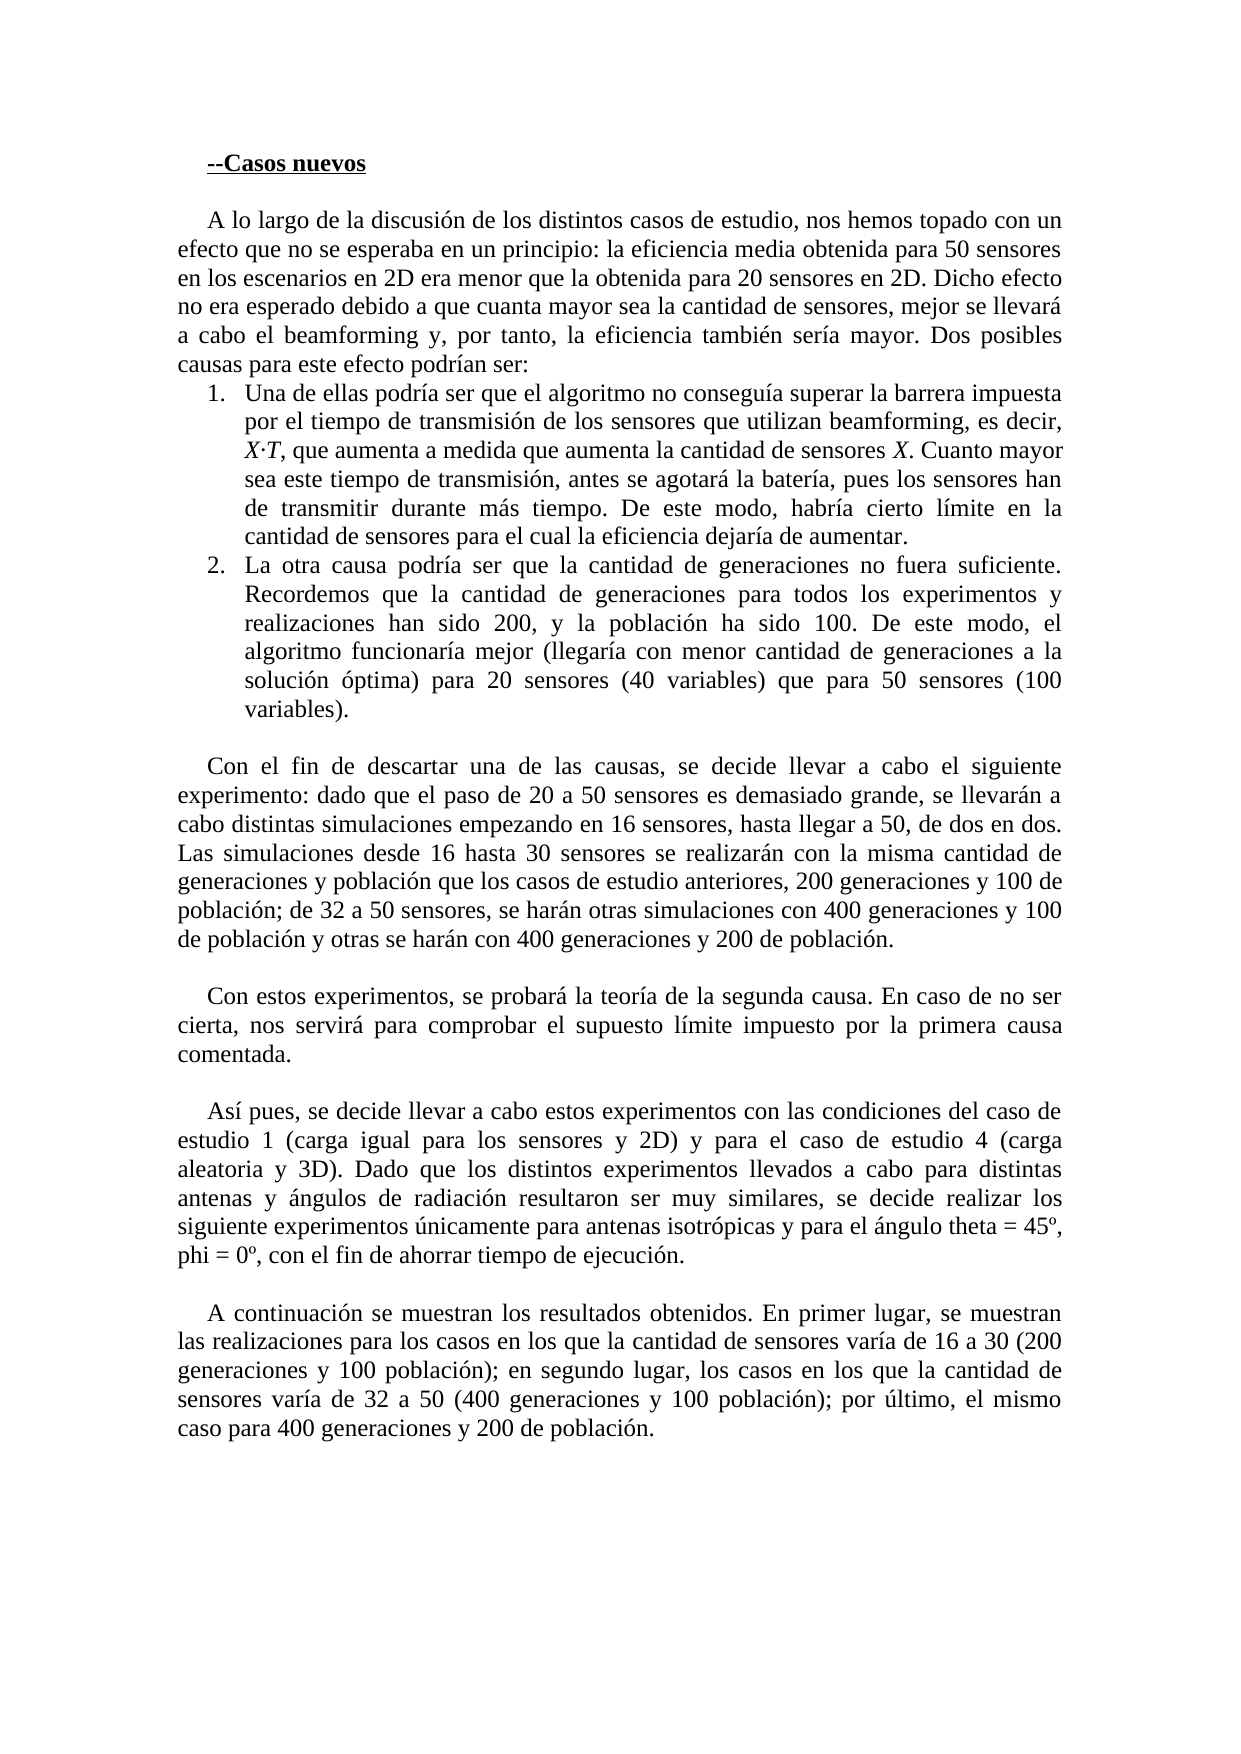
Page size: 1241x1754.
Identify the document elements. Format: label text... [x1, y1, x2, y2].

list La otra causa podría ser que la cantidad de generaciones no fuera suficiente. Recordemos que la cantidad de generaciones para todos los experimentos y realizaciones han sido 200, y la población ha sido 100. De este modo, el algoritmo funcionaría mejor (llegaría con menor cantidad de generaciones a la solución óptima) para 20 sensores (40 variables) que para 50 sensores (100 variables). [207, 550, 1063, 723]
text A continuación se muestran los resultados obtenidos. En primer lugar, se muestran las realizaciones para los casos en los que la cantidad de sensores varía de 16 a 30 (200 generaciones y 100 población); en segundo lugar, los casos en los que la cantidad de sensores varía de 32 a 50 (400 generaciones y 100 población); por último, el mismo caso para 400 generaciones y 200 de población. [177, 1298, 1063, 1441]
text Con el fin de descartar una de las causas, se decide llevar a cabo el siguiente experimento: dado que el paso de 20 a 50 sensores es demasiado grande, se llevarán a cabo distintas simulaciones empezando en 16 sensores, hasta llegar a 50, de dos en dos. Las simulaciones desde 16 hasta 30 sensores se realizarán con la misma cantidad de generaciones y población que los casos de estudio anteriores, 200 generaciones y 100 de población; de 32 a 50 sensores, se harán otras simulaciones con 400 generaciones y 100 de población y otras se harán con 400 generaciones y 200 de población. [177, 751, 1063, 953]
text Con estos experimentos, se probará la teoría de la segunda causa. En caso de no ser cierta, nos servirá para comprobar el supuesto límite impuesto por la primera causa comentada. [177, 981, 1063, 1068]
text A lo largo de la discusión de los distintos casos de estudio, nos hemos topado con un efecto que no se esperaba en un principio: la eficiencia media obtenida para 50 sensores en los escenarios en 2D era menor que la obtenida para 20 sensores en 2D. Dicho efecto no era esperado debido a que cuanta mayor sea la cantidad de sensores, mejor se llevará a cabo el beamforming y, por tanto, la eficiencia también sería mayor. Dos posibles causas para este efecto podrían ser: [177, 205, 1063, 378]
text Así pues, se decide llevar a cabo estos experimentos con las condiciones del caso de estudio 1 (carga igual para los sensores y 2D) y para el caso de estudio 4 (carga aleatoria y 3D). Dado que los distintos experimentos llevados a cabo para distintas antenas y ángulos de radiación resultaron ser muy similares, se decide realizar los siguiente experimentos únicamente para antenas isotrópicas y para el ángulo theta = 45º, phi = 0º, con el fin de ahorrar tiempo de ejecución. [177, 1096, 1063, 1269]
text --Casos nuevos [177, 148, 1063, 176]
list Una de ellas podría ser que el algoritmo no conseguía superar la barrera impuesta por el tiempo de transmisión de los sensores que utilizan beamforming, es decir, X·T, que aumenta a medida que aumenta la cantidad de sensores X. Cuanto mayor sea este tiempo de transmisión, antes se agotará la batería, pues los sensores han de transmitir durante más tiempo. De este modo, habría cierto límite en la cantidad de sensores para el cual la eficiencia dejaría de aumentar. [207, 378, 1063, 550]
